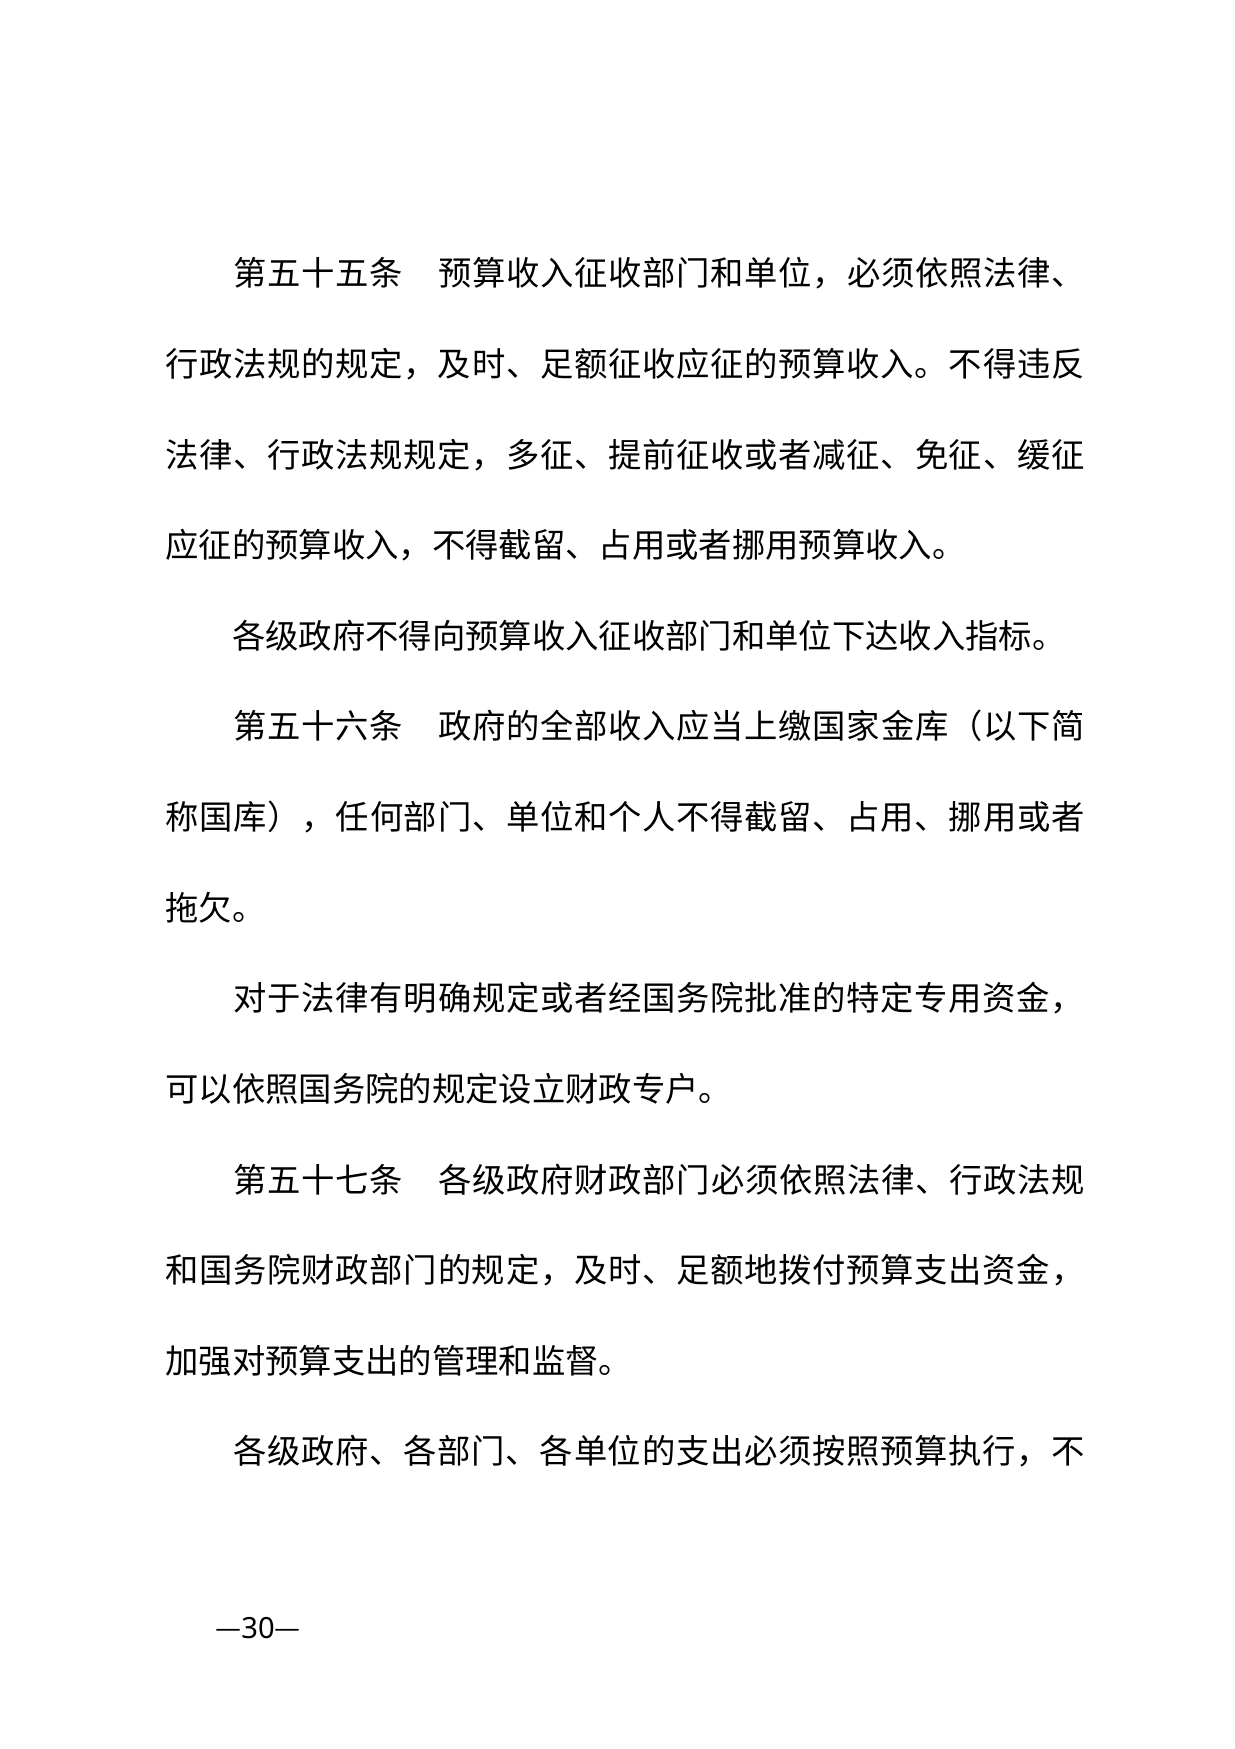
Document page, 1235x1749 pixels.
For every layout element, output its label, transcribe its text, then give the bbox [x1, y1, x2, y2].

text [165, 1404, 1087, 1495]
text 第五十七条 各级政府财政部门必须依照法律、行政法规和国务院财政部门的规定，及时、足额地拨付预算支出资金，加强对预算支出的管理和监督。 [165, 1132, 1087, 1404]
text 对于法律有明确规定或者经国务院批准的特定专用资金，可以依照国务院的规定设立财政专户。 [165, 951, 1087, 1132]
text 第五十六条 政府的全部收入应当上缴国家金库（以下简称国库），任何部门、单位和个人不得截留、占用、挪用或者拖欠。 [165, 679, 1087, 951]
text 各级政府不得向预算收入征收部门和单位下达收入指标。 [165, 588, 1087, 679]
text 第五十五条 预算收入征收部门和单位，必须依照法律、行政法规的规定，及时、足额征收应征的预算收入。不得违反法律、行政法规规定，多征、提前征收或者减征、免征、缓征应征的预算收入，不得截留、占用或者挪用预算收入。 [165, 226, 1087, 588]
